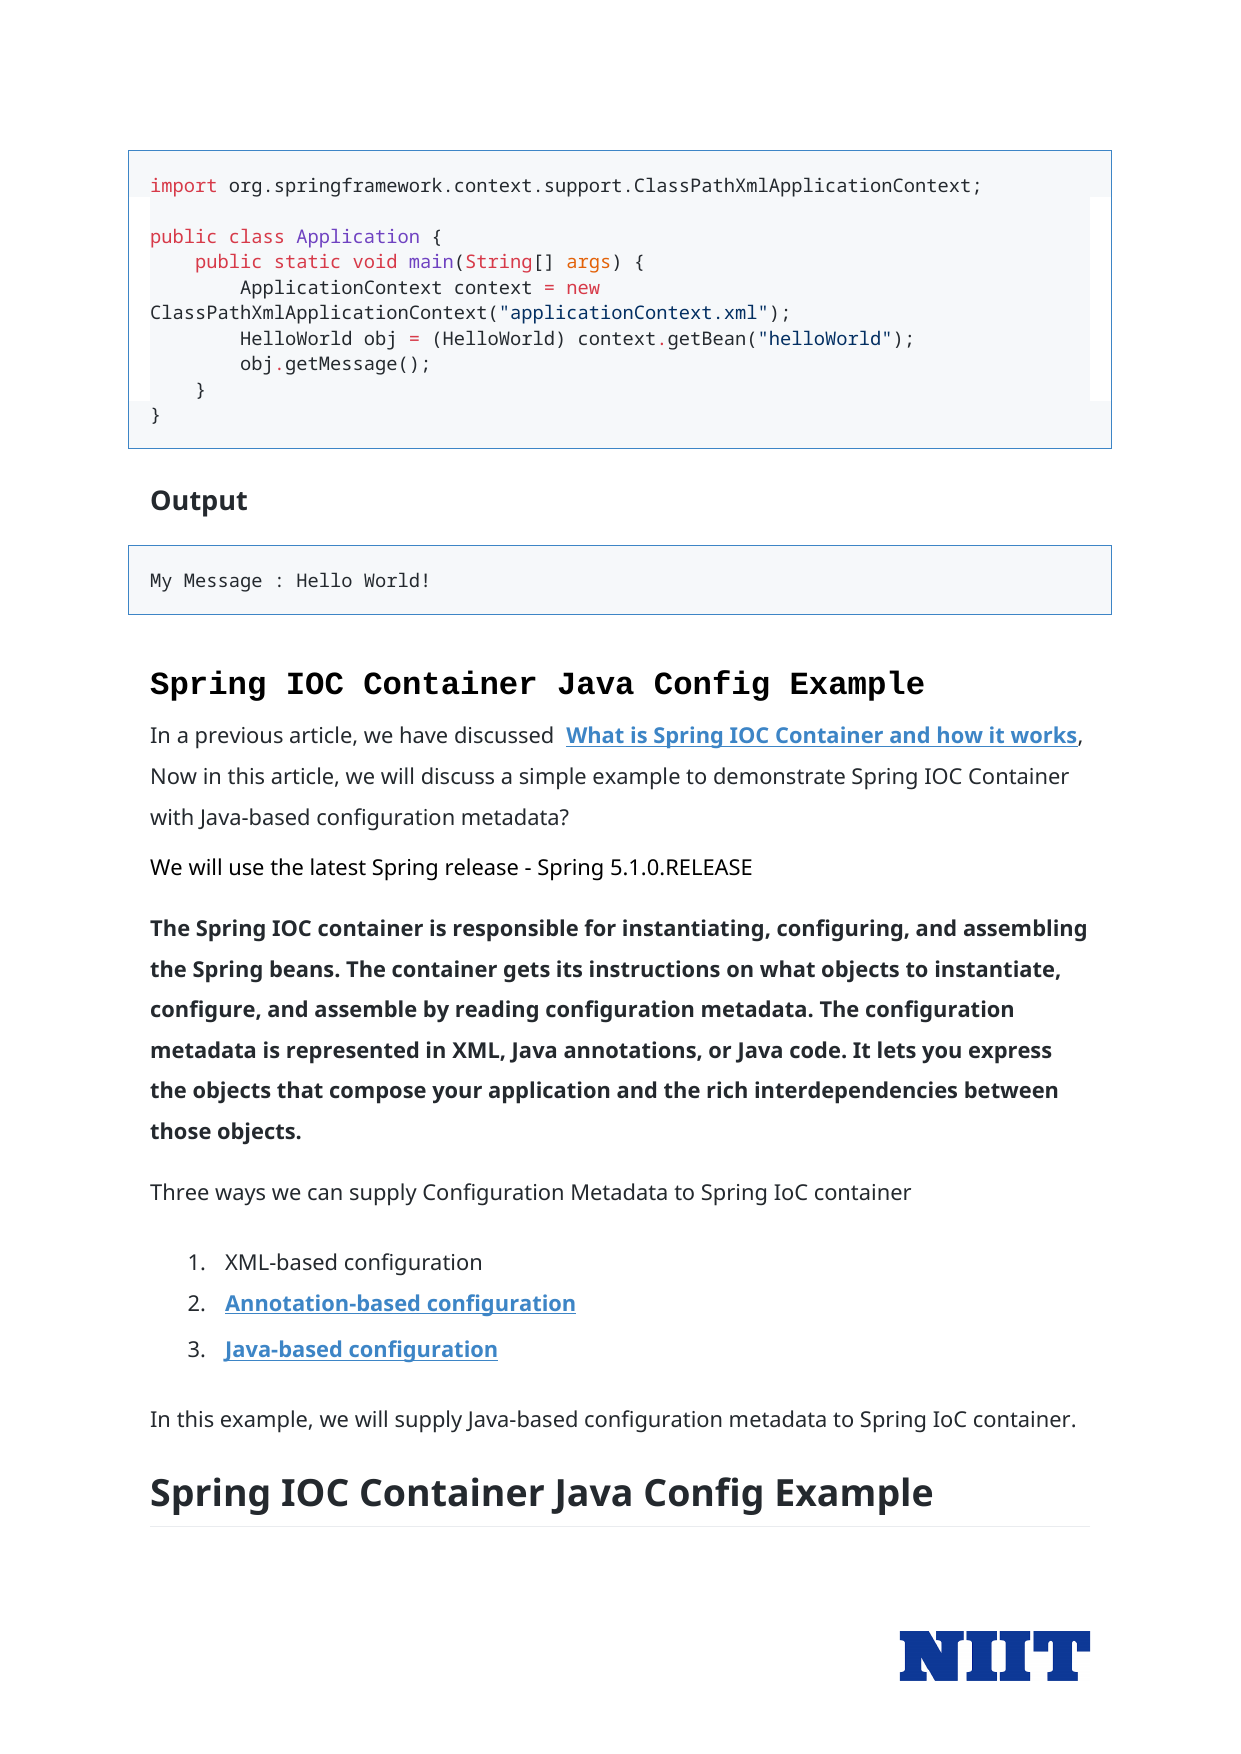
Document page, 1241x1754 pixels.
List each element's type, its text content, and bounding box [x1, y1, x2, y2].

list XML-based configuration [187, 1236, 1090, 1277]
list Java-based configuration [187, 1324, 1090, 1364]
picture [899, 1631, 1091, 1681]
text ApplicationContext context = new ClassPathXmlApplicationContext("applicationContext.xml"); [150, 274, 1090, 325]
text obj.getMessage(); [150, 351, 1090, 376]
text We will use the latest Spring release - Spring 5.1.0.RELEASE [150, 852, 1090, 882]
subtitle Spring IOC Container Java Config Example [150, 668, 1090, 704]
subtitle Spring IOC Container Java Config Example [150, 1466, 1090, 1526]
text import org.springframework.context.support.ClassPathXmlApplicationContext; [129, 151, 1111, 197]
text In a previous article, we have discussed What is Spring IOC Container and how it works, Now in this article, we will discuss a simple example to demonstrate Spring IOC Container with Java-based configuration metadata? [150, 710, 1090, 831]
text } [129, 380, 1111, 448]
text The Spring IOC container is responsible for instantiating, configuring, and assembling the Spring beans. The container gets its instructions on what objects to instantiate, configure, and assemble by reading configuration metadata. The configuration metadata is represented in XML, Java annotations, or Java code. It lets you express the objects that compose your application and the rich interdependencies between those objects. [150, 903, 1090, 1146]
text In this example, we will supply Java-based configuration metadata to Spring IoC container. [150, 1393, 1090, 1434]
text public class Application { [150, 223, 1090, 248]
subtitle Output [150, 481, 1090, 518]
text Three ways we can supply Configuration Metadata to Spring IoC container [150, 1167, 1090, 1207]
text HelloWorld obj = (HelloWorld) context.getBean("helloWorld"); [150, 325, 1090, 351]
list Annotation-based configuration [187, 1277, 1090, 1317]
text My Message : Hello World! [129, 546, 1111, 614]
text public static void main(String[] args) { [150, 248, 1090, 274]
